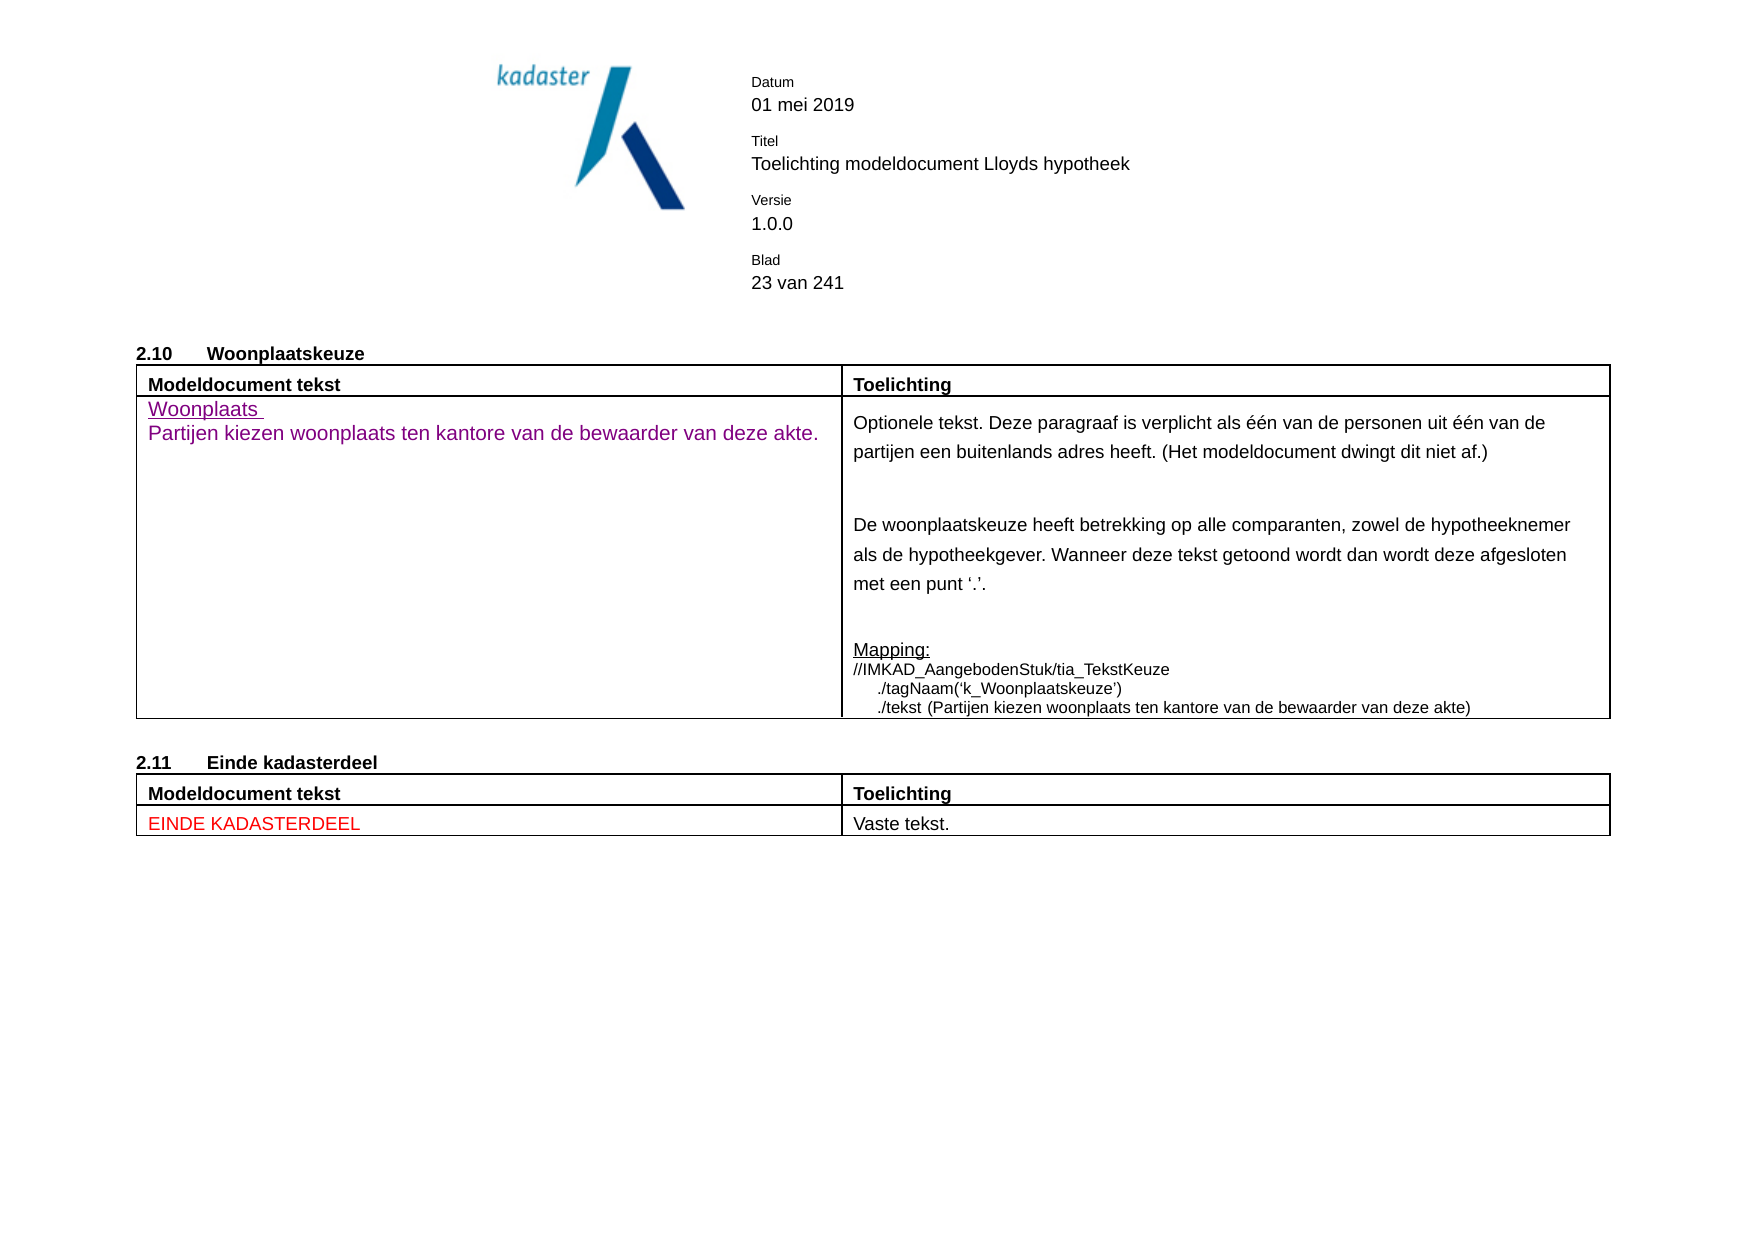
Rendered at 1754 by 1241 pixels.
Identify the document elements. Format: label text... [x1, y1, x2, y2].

table_header Modeldocument tekst [137, 775, 841, 804]
table_cell EINDE KADASTERDEEL [137, 806, 841, 834]
table_cell Optionele tekst. Deze paragraaf is verplicht als één van de personen uit één van de partijen een buitenlands adres heeft. (Het modeldocument dwingt dit niet af.) De woonplaatskeuze heeft betrekking op alle comparanten, zowel de hypotheeknemer als de hypotheekgever. Wanneer deze tekst getoond wordt dan wordt deze afgesloten met een punt ‘.’. Mapping: //IMKAD_AangebodenStuk/tia_TekstKeuze ./tagNaam(‘k_Woonplaatskeuze’) ./tekst (Partijen kiezen woonplaats ten kantore van de bewaarder van deze akte) [843, 397, 1609, 717]
table_header Modeldocument tekst [137, 366, 841, 395]
table_header Toelichting [843, 775, 1609, 804]
table_cell Woonplaats Partijen kiezen woonplaats ten kantore van de bewaarder van deze akte. [137, 397, 841, 717]
picture [480, 42, 699, 226]
table_header Toelichting [843, 366, 1609, 395]
subtitle Einde kadasterdeel [136, 744, 1444, 773]
subtitle Woonplaatskeuze [136, 335, 1444, 364]
table_cell Vaste tekst. [843, 806, 1609, 834]
